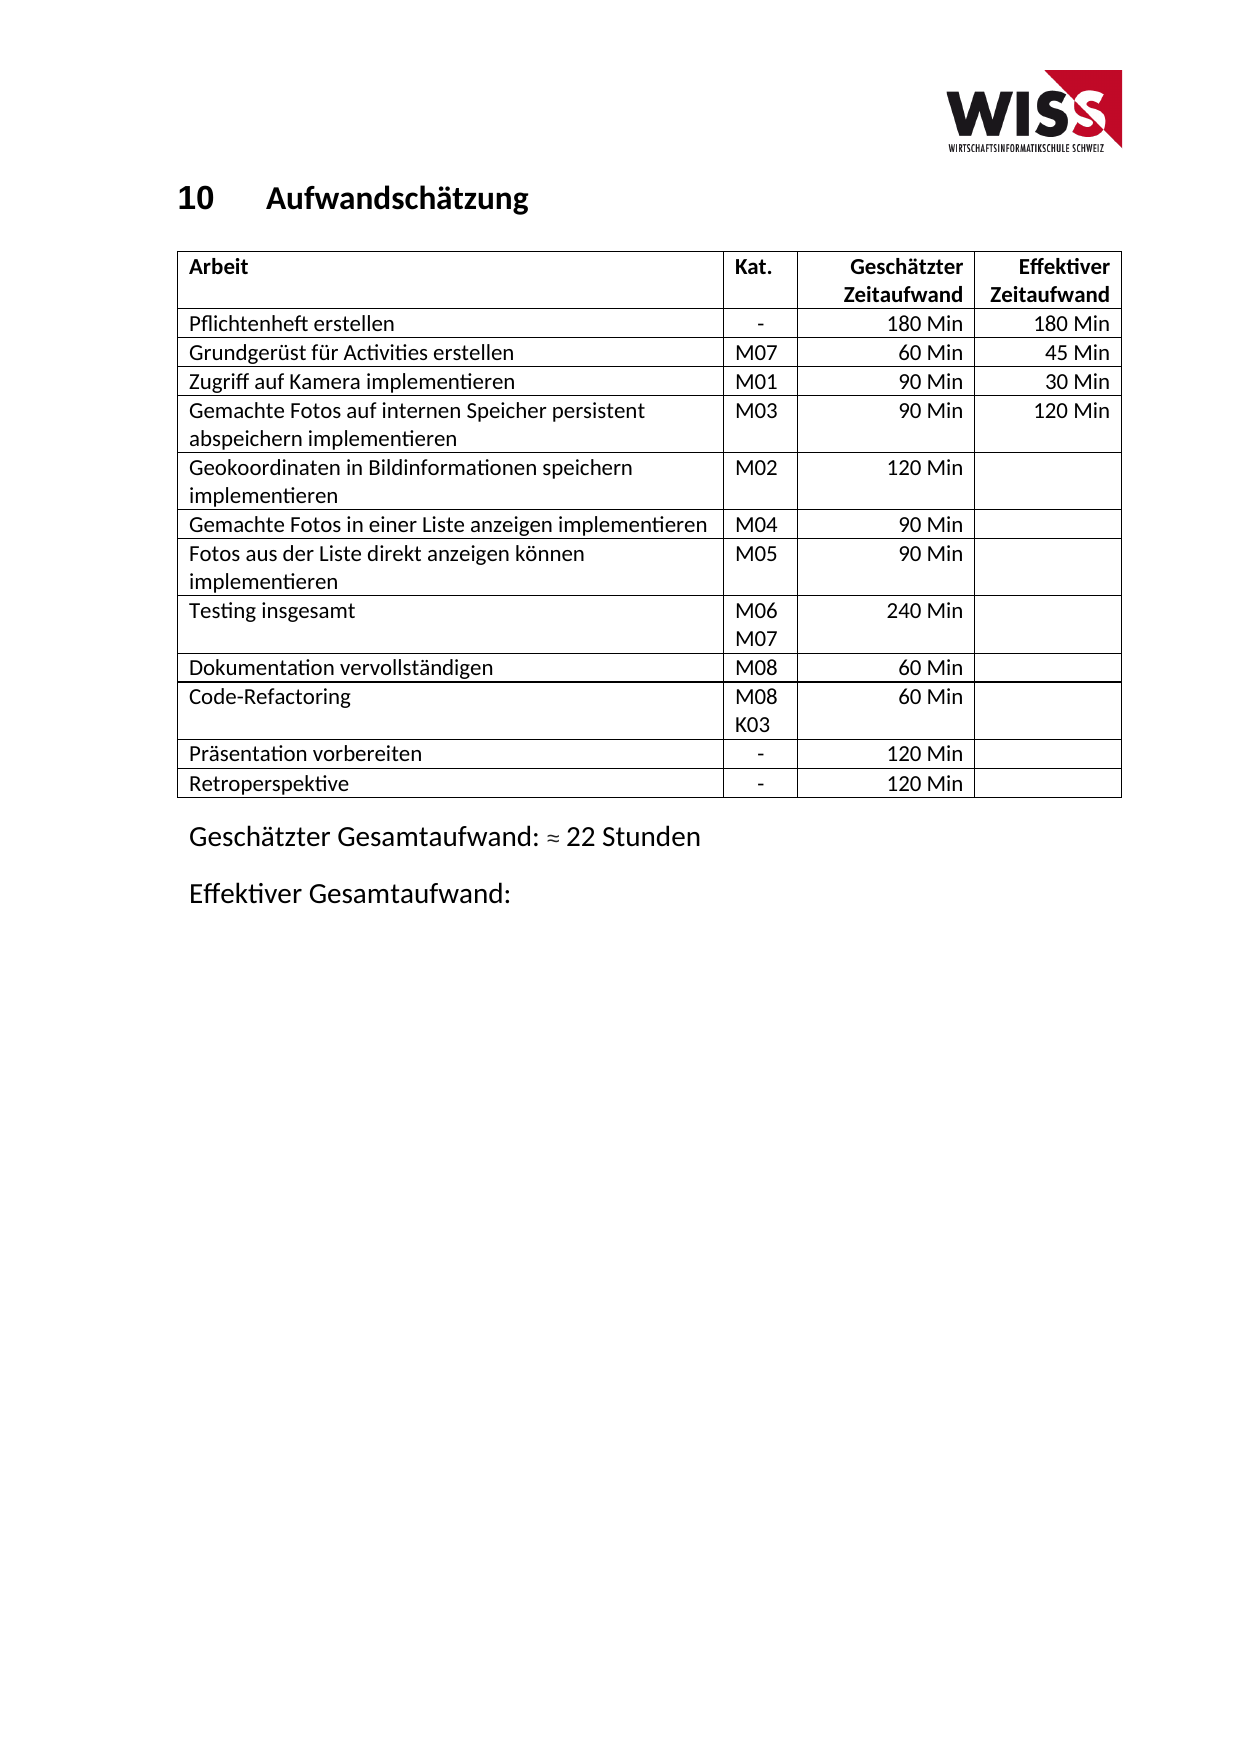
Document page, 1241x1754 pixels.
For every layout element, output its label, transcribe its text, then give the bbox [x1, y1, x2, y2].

picture [946, 70, 1123, 152]
table_cell Retroperspektive [178, 769, 723, 797]
table_cell 120 Min [798, 453, 974, 509]
table_cell 90 Min [798, 396, 974, 452]
table_cell 240 Min [798, 596, 974, 652]
table_cell - [724, 740, 797, 768]
table_header Kat. [724, 252, 797, 308]
table_cell M08 K03 [724, 683, 797, 738]
table_cell Grundgerüst für Activities erstellen [178, 338, 723, 366]
table_cell Präsentation vorbereiten [178, 740, 723, 768]
table_cell M07 [724, 338, 797, 366]
table_cell M04 [724, 510, 797, 538]
table_cell 180 Min [975, 309, 1121, 337]
table_header Arbeit [178, 252, 723, 308]
table_cell M08 [724, 654, 797, 681]
table_cell M05 [724, 539, 797, 595]
table_cell 120 Min [798, 769, 974, 797]
table_cell [975, 654, 1121, 681]
table_cell 60 Min [798, 338, 974, 366]
table_cell Effektiver Gesamtaufwand: [178, 854, 1121, 911]
table_cell 180 Min [798, 309, 974, 337]
table_cell 30 Min [975, 367, 1121, 395]
table_cell Gemachte Fotos in einer Liste anzeigen implementieren [178, 510, 723, 538]
table_cell 60 Min [798, 683, 974, 738]
table_cell 90 Min [798, 510, 974, 538]
table_cell Testing insgesamt [178, 596, 723, 652]
table_cell 90 Min [798, 539, 974, 595]
table_cell Geokoordinaten in Bildinformationen speichern implementieren [178, 453, 723, 509]
table_cell Zugriff auf Kamera implementieren [178, 367, 723, 395]
table_cell 45 Min [975, 338, 1121, 366]
table_cell 60 Min [798, 654, 974, 681]
table_cell Geschätzter Gesamtaufwand: ≈ 22 Stunden [178, 798, 1121, 854]
table_cell M06 M07 [724, 596, 797, 652]
table_cell 120 Min [975, 396, 1121, 452]
table_cell 120 Min [798, 740, 974, 768]
table_cell M03 [724, 396, 797, 452]
table_cell Pflichtenheft erstellen [178, 309, 723, 337]
table_cell M01 [724, 367, 797, 395]
table_cell [975, 510, 1121, 538]
table_cell - [724, 769, 797, 797]
subtitle Aufwandschätzung [177, 177, 1122, 218]
table_header Geschätzter Zeitaufwand [798, 252, 974, 308]
table_cell 90 Min [798, 367, 974, 395]
table_cell [975, 683, 1121, 738]
table_cell Code-Refactoring [178, 683, 723, 738]
table_cell [975, 740, 1121, 768]
table_cell [975, 453, 1121, 509]
table_cell [975, 539, 1121, 595]
table_cell M02 [724, 453, 797, 509]
table_cell - [724, 309, 797, 337]
table_cell [975, 769, 1121, 797]
table_cell Gemachte Fotos auf internen Speicher persistent abspeichern implementieren [178, 396, 723, 452]
table_cell Fotos aus der Liste direkt anzeigen können implementieren [178, 539, 723, 595]
table_header Effektiver Zeitaufwand [975, 252, 1121, 308]
table_cell Dokumentation vervollständigen [178, 654, 723, 681]
table_cell [975, 596, 1121, 652]
